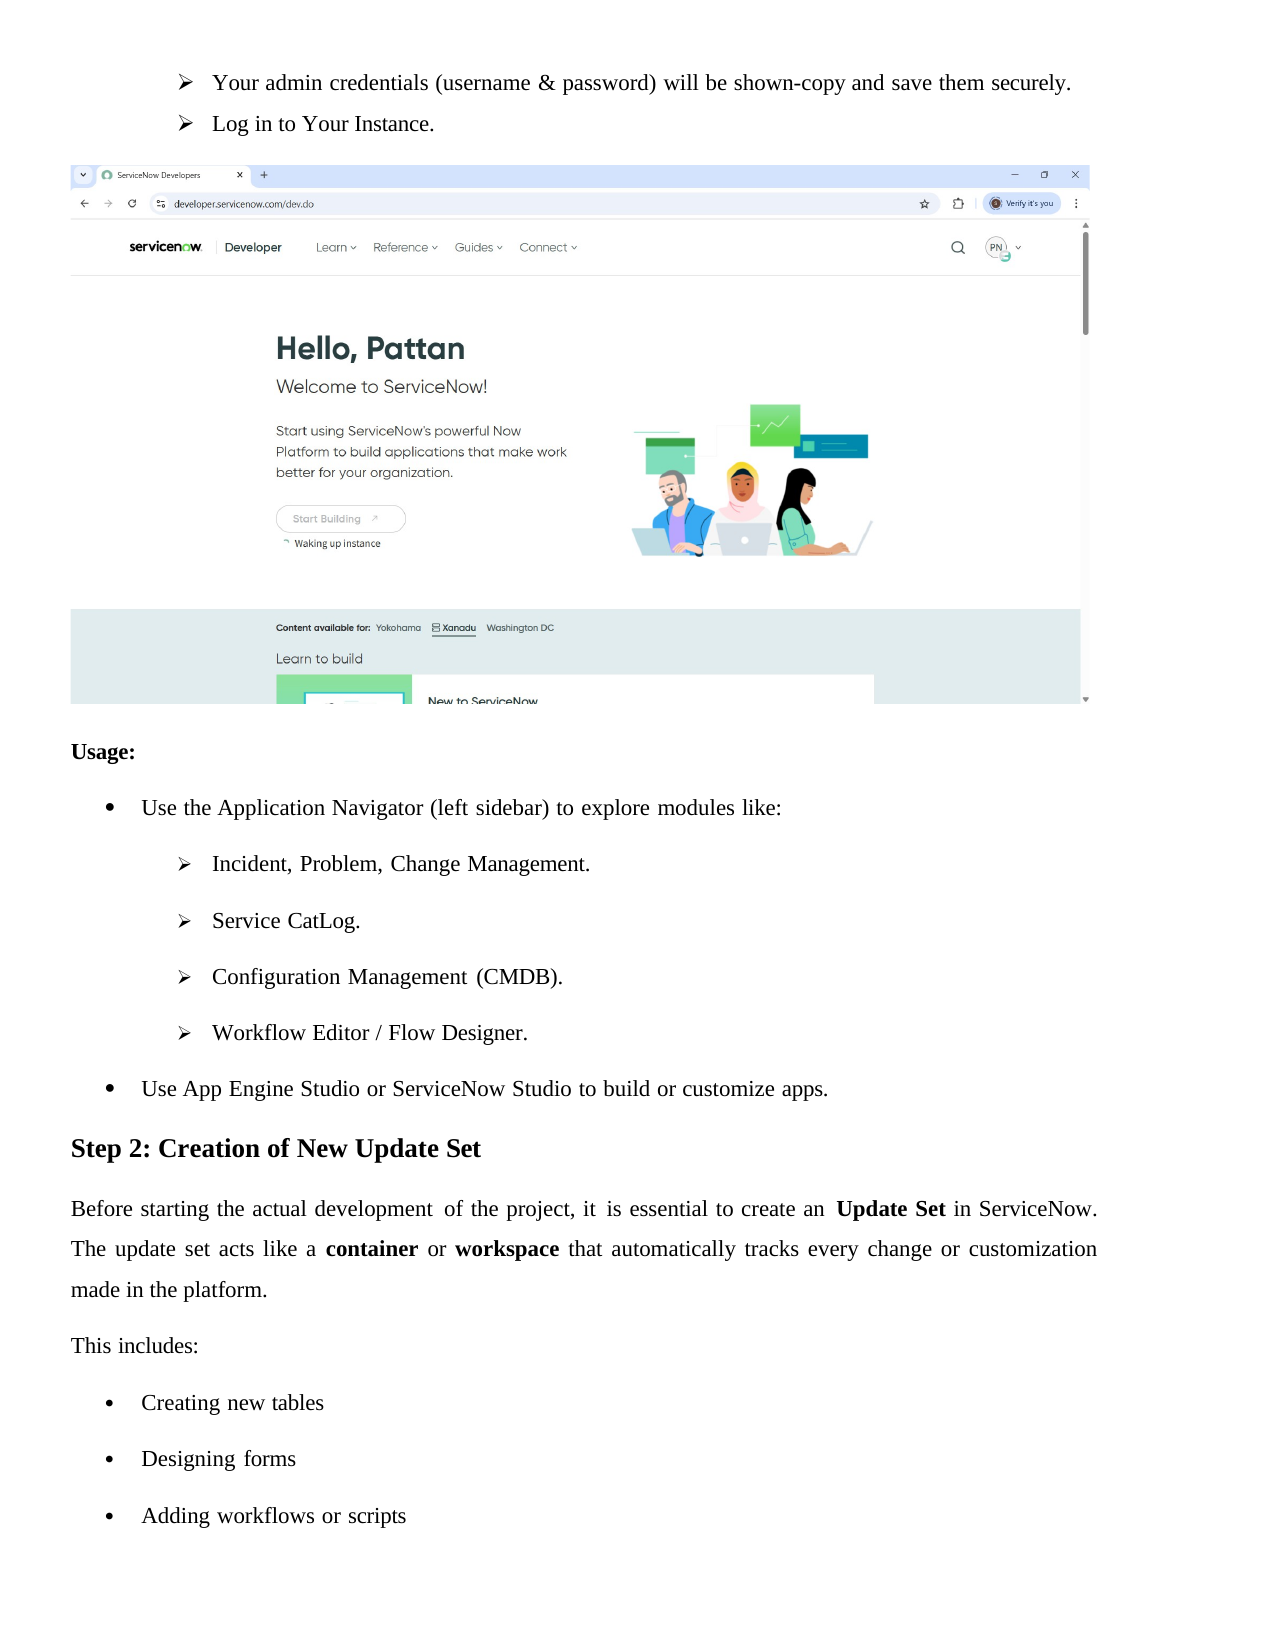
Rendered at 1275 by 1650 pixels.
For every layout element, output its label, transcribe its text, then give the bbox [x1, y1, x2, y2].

text Before starting the actual development of the project, it is essential to create an Update Set in ServiceNow. The update set acts like a container or workspace that automatically tracks every change or customization made in the platform. [71, 1194, 1098, 1303]
subtitle Usage: [71, 738, 1110, 765]
list Creating new tables [106, 1389, 1110, 1415]
list Workflow Editor / Flow Designer. [177, 1019, 1110, 1046]
list Designing forms [106, 1445, 1110, 1472]
list Incident, Problem, Change Management. [177, 850, 1110, 876]
list Use App Engine Studio or ServiceNow Studio to build or customize apps. [106, 1076, 1110, 1102]
list Use the Application Navigator (left sidebar) to explore modules like: [106, 794, 1110, 820]
subtitle Step 2: Creation of New Update Set [71, 1132, 1110, 1163]
list Service CatLog. [177, 907, 1110, 933]
list Configuration Management (CMDB). [177, 963, 1110, 989]
list Log in to Your Instance. [177, 109, 1110, 136]
text This includes: [71, 1333, 1110, 1359]
list Adding workflows or scripts [106, 1502, 1110, 1528]
list Your admin credentials (username & password) will be shown-copy and save them securely. [177, 69, 1110, 95]
picture [70, 165, 1090, 704]
